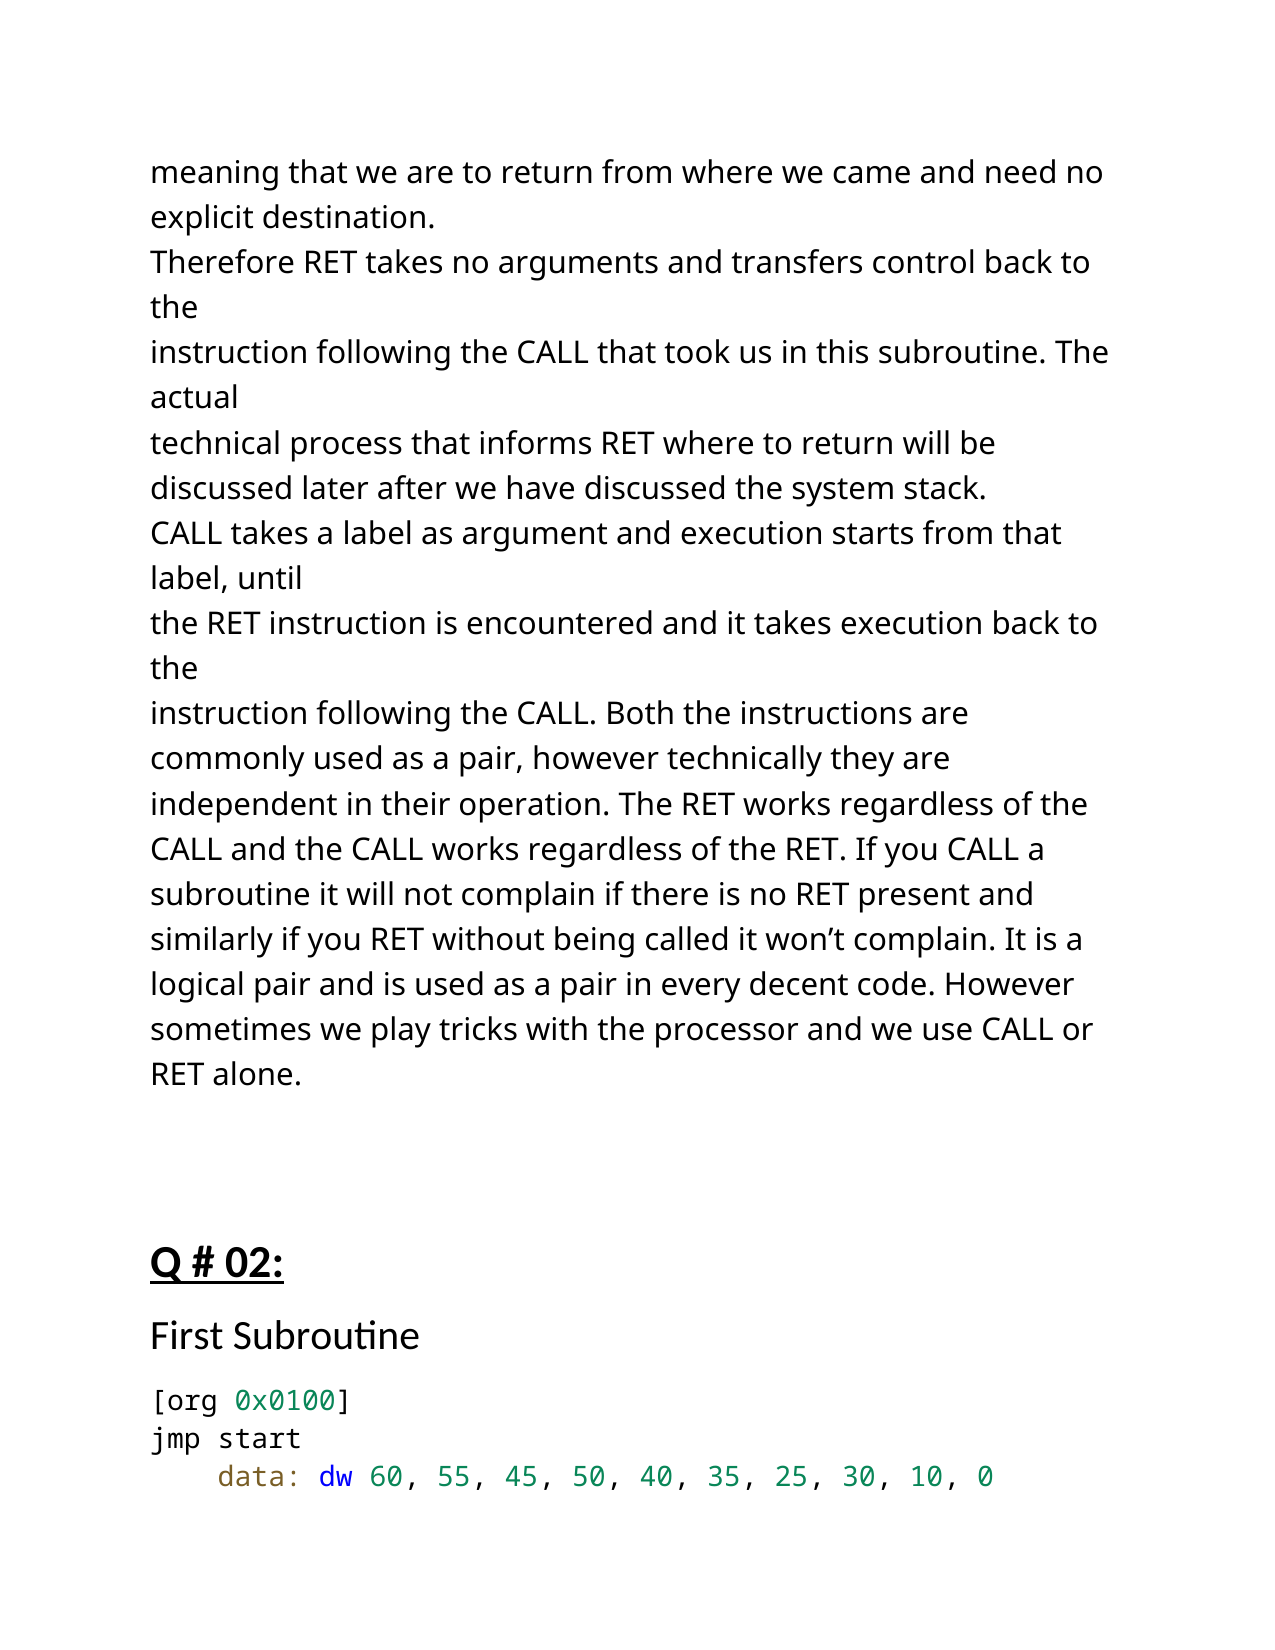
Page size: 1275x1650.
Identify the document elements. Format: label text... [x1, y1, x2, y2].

text jmp start [150, 1418, 1125, 1457]
text Q # 02: [150, 1233, 1125, 1289]
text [150, 150, 1125, 1095]
text First Subroutine [150, 1309, 1125, 1360]
text [org 0x0100] [150, 1380, 1125, 1418]
text data: dw 60, 55, 45, 50, 40, 35, 25, 30, 10, 0 [150, 1457, 1125, 1495]
